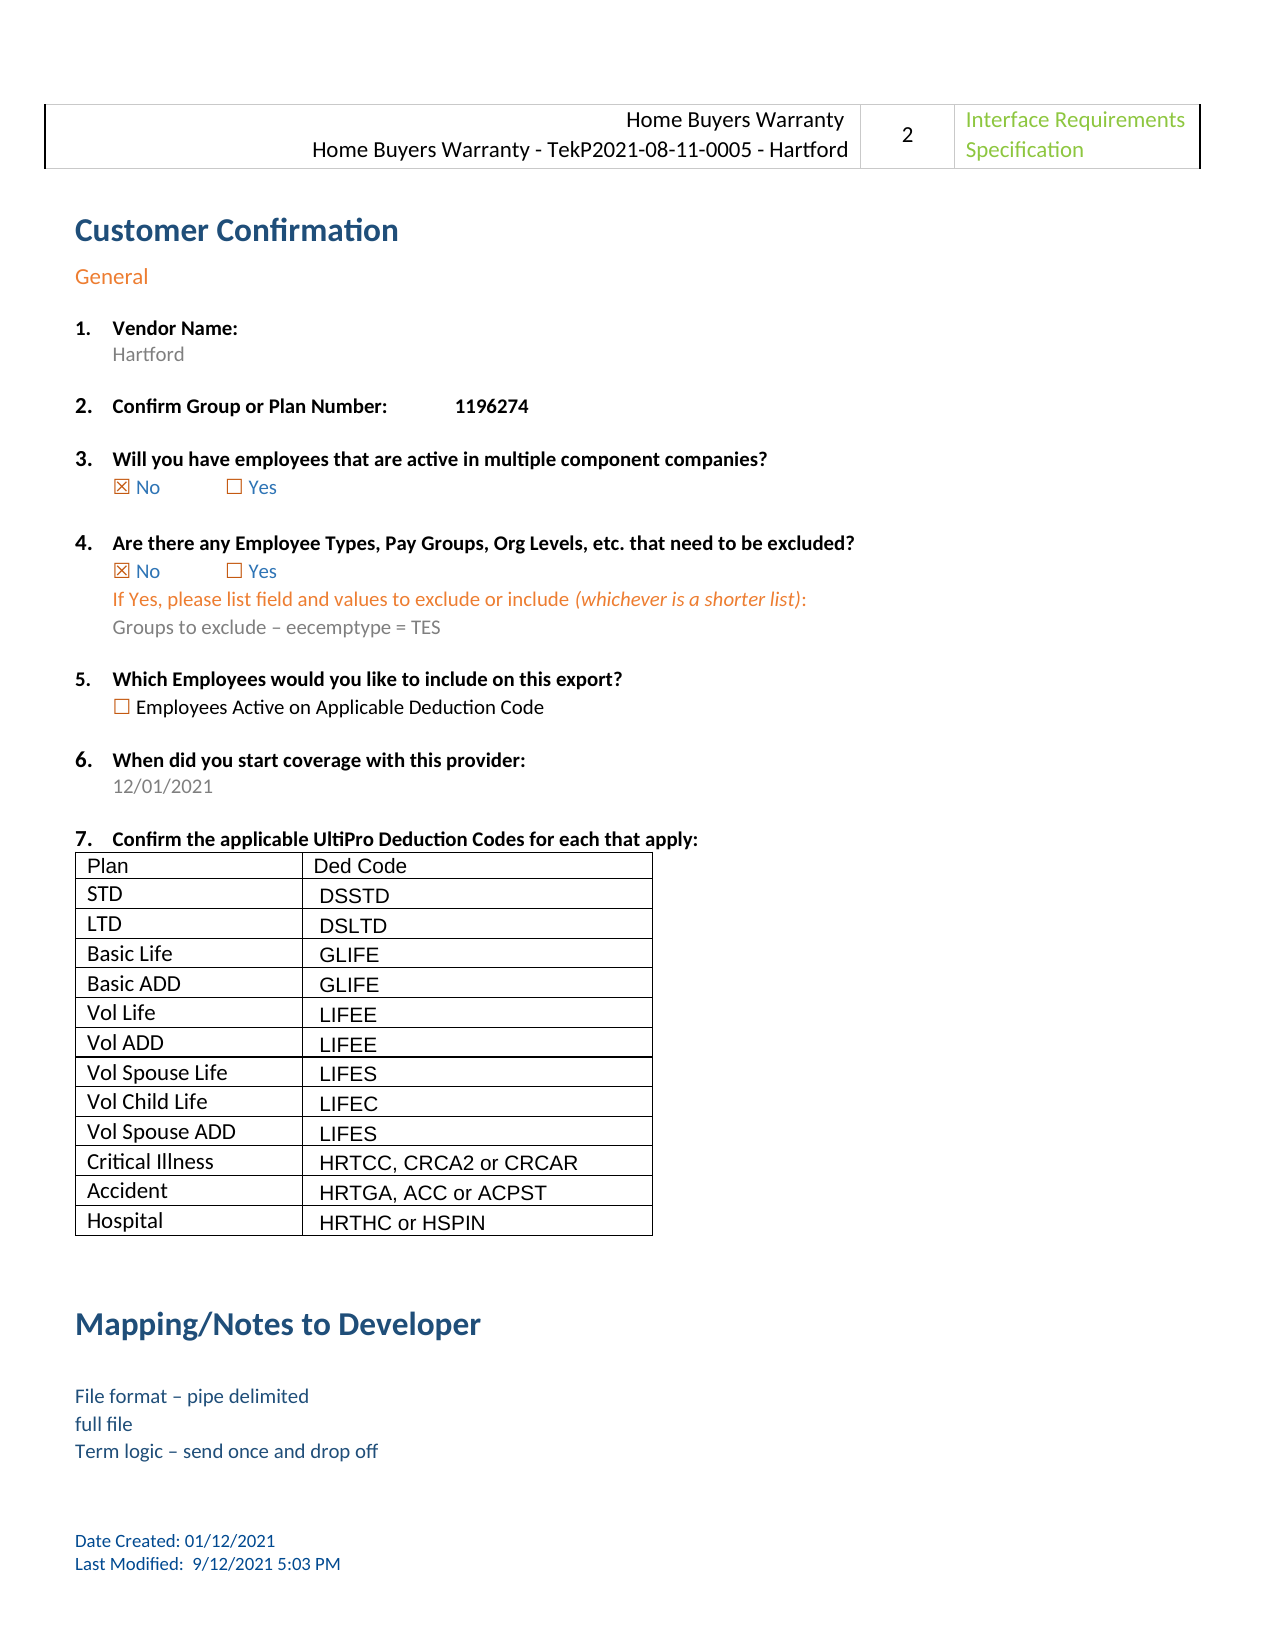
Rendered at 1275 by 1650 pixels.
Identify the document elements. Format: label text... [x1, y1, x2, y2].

table_cell Basic Life [76, 939, 302, 967]
text Groups to exclude – eecemptype = TES [112, 614, 1200, 639]
list Confirm Group or Plan Number: 1196274 [75, 391, 1200, 419]
table_cell LIFES [303, 1117, 652, 1145]
text Term logic – send once and drop off [75, 1438, 1200, 1464]
table_cell STD [76, 879, 302, 908]
table_cell Accident [76, 1176, 302, 1205]
table_cell Basic ADD [76, 968, 302, 997]
table_cell Vol Spouse ADD [76, 1117, 302, 1145]
list Will you have employees that are active in multiple component companies? [75, 444, 1200, 472]
subtitle Customer Confirmation [75, 209, 1200, 250]
table_cell Vol Life [76, 998, 302, 1027]
table_cell DSSTD [303, 879, 652, 908]
text ☒ No ☐ Yes [112, 472, 1200, 501]
list When did you start coverage with this provider: 12/01/2021 [75, 745, 1200, 799]
table_cell LIFES [303, 1058, 652, 1086]
table_header Ded Code [303, 853, 652, 878]
text full file [75, 1411, 1200, 1436]
table_cell HRTCC, CRCA2 or CRCAR [303, 1146, 652, 1175]
subtitle Mapping/Notes to Developer [75, 1303, 1200, 1343]
text If Yes, please list field and values to exclude or include (whichever is a shorter list): [112, 587, 1200, 612]
table_cell HRTHC or HSPIN [303, 1206, 652, 1234]
table_cell Vol Spouse Life [76, 1058, 302, 1086]
table_cell Hospital [76, 1206, 302, 1234]
text File format – pipe delimited [75, 1383, 1200, 1409]
subtitle General [75, 262, 1200, 290]
table_cell LIFEC [303, 1087, 652, 1116]
list Vendor Name: Hartford [75, 315, 1200, 366]
list Which Employees would you like to include on this export? ☐ Employees Active on Applicable Deduction Code [75, 666, 1200, 720]
table_cell Vol Child Life [76, 1087, 302, 1116]
list Confirm the applicable UltiPro Deduction Codes for each that apply: [75, 824, 1200, 852]
table_cell Vol ADD [76, 1028, 302, 1056]
table_header Plan [76, 853, 302, 878]
table_cell LIFEE [303, 998, 652, 1027]
table_cell LIFEE [303, 1028, 652, 1056]
list Are there any Employee Types, Pay Groups, Org Levels, etc. that need to be excluded? [75, 528, 1200, 556]
table_cell DSLTD [303, 909, 652, 938]
table_cell LTD [76, 909, 302, 938]
table_cell GLIFE [303, 939, 652, 967]
table_cell Critical Illness [76, 1146, 302, 1175]
text ☒ No ☐ Yes [112, 556, 1200, 584]
table_cell GLIFE [303, 968, 652, 997]
table_cell HRTGA, ACC or ACPST [303, 1176, 652, 1205]
